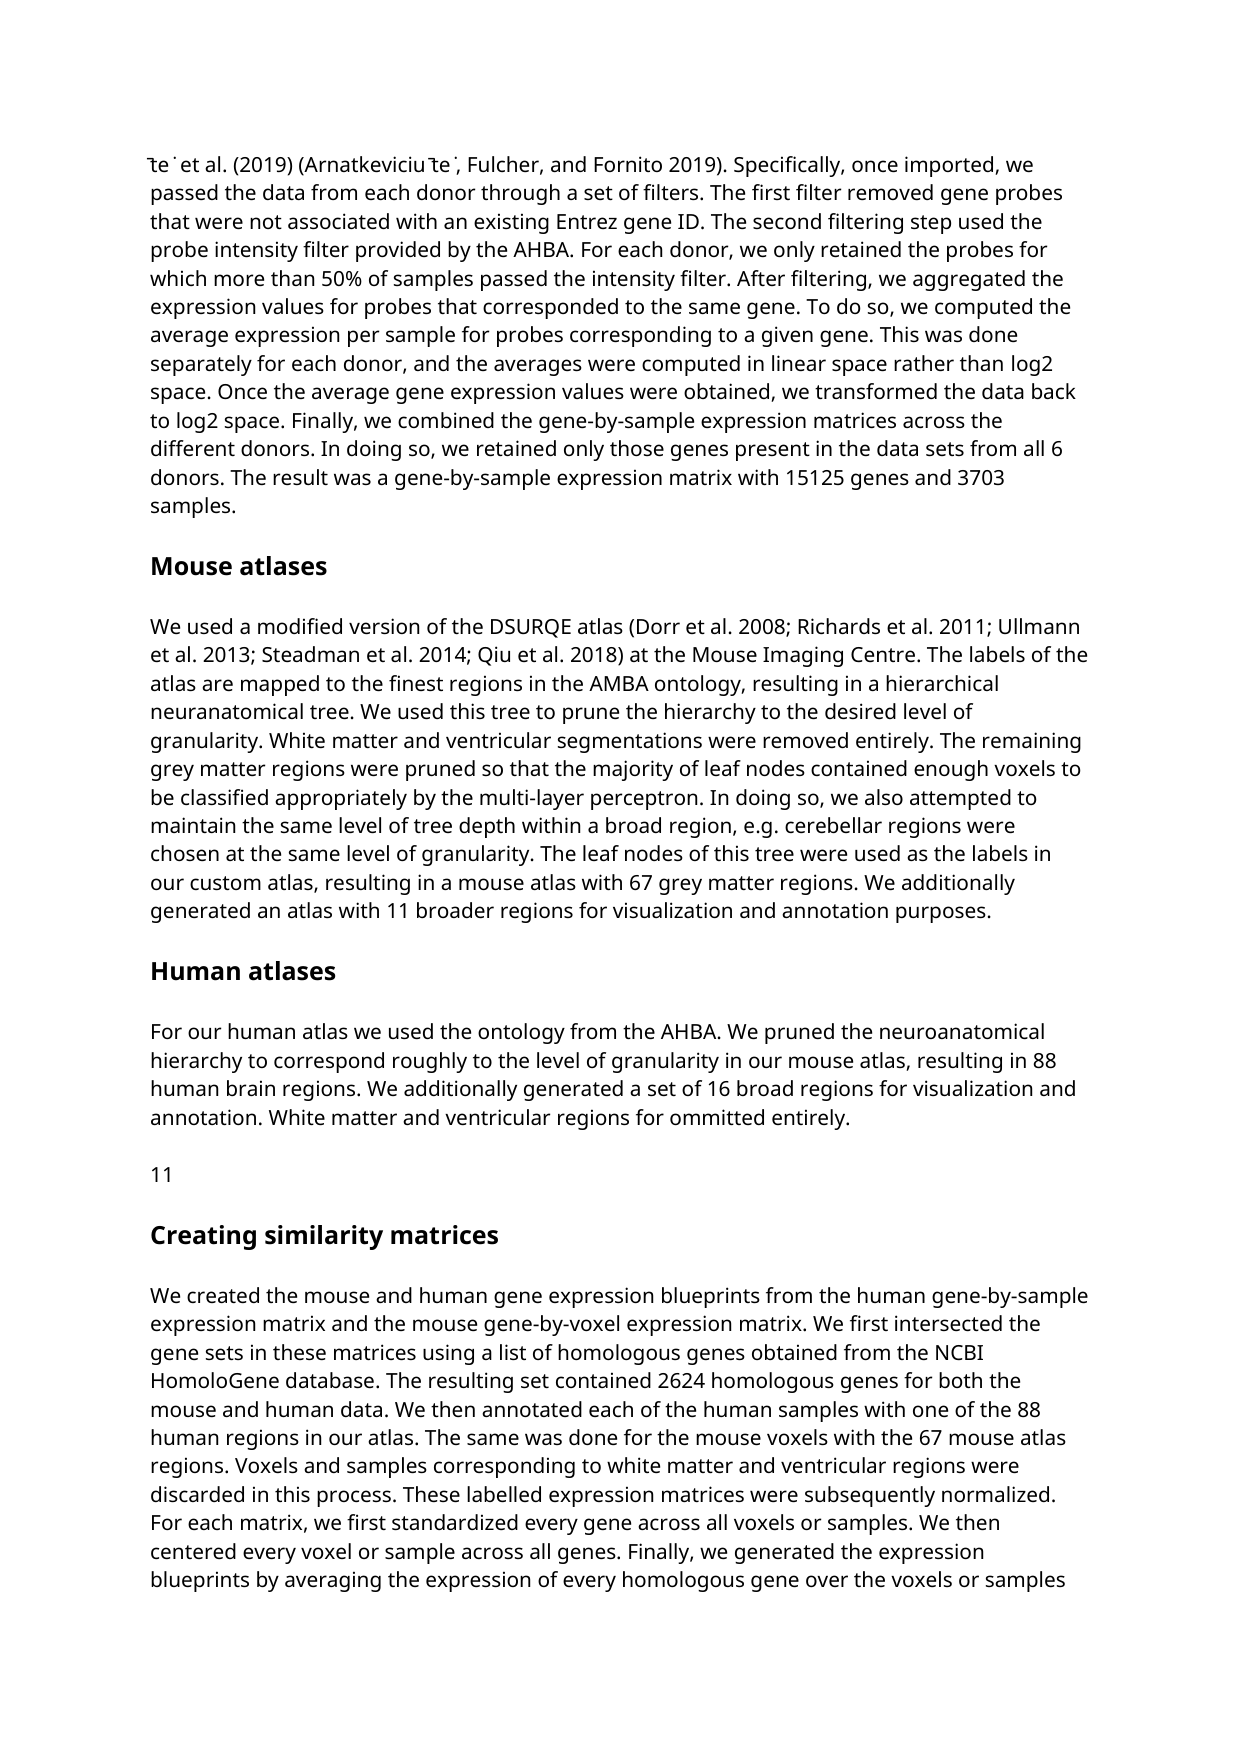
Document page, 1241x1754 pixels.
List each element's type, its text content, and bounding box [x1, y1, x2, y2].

text Creating similarity matrices [150, 1218, 1090, 1252]
text For our human atlas we used the ontology from the AHBA. We pruned the neuroanatomical hierarchy to correspond roughly to the level of granularity in our mouse atlas, resulting in 88 human brain regions. We additionally generated a set of 16 broad regions for visualization and annotation. White matter and ventricular regions for ommitted entirely. [150, 1017, 1090, 1131]
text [150, 150, 1090, 520]
text We used a modified version of the DSURQE atlas (Dorr et al. 2008; Richards et al. 2011; Ullmann et al. 2013; Steadman et al. 2014; Qiu et al. 2018) at the Mouse Imaging Centre. The labels of the atlas are mapped to the finest regions in the AMBA ontology, resulting in a hierarchical neuranatomical tree. We used this tree to prune the hierarchy to the desired level of granularity. White matter and ventricular segmentations were removed entirely. The remaining grey matter regions were pruned so that the majority of leaf nodes contained enough voxels to be classified appropriately by the multi-layer perceptron. In doing so, we also attempted to maintain the same level of tree depth within a broad region, e.g. cerebellar regions were chosen at the same level of granularity. The leaf nodes of this tree were used as the labels in our custom atlas, resulting in a mouse atlas with 67 grey matter regions. We additionally generated an atlas with 11 broader regions for visualization and annotation purposes. [150, 612, 1090, 925]
text Mouse atlases [150, 549, 1090, 583]
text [150, 1281, 1090, 1594]
text 11 [150, 1160, 1090, 1189]
text Human atlases [150, 954, 1090, 988]
